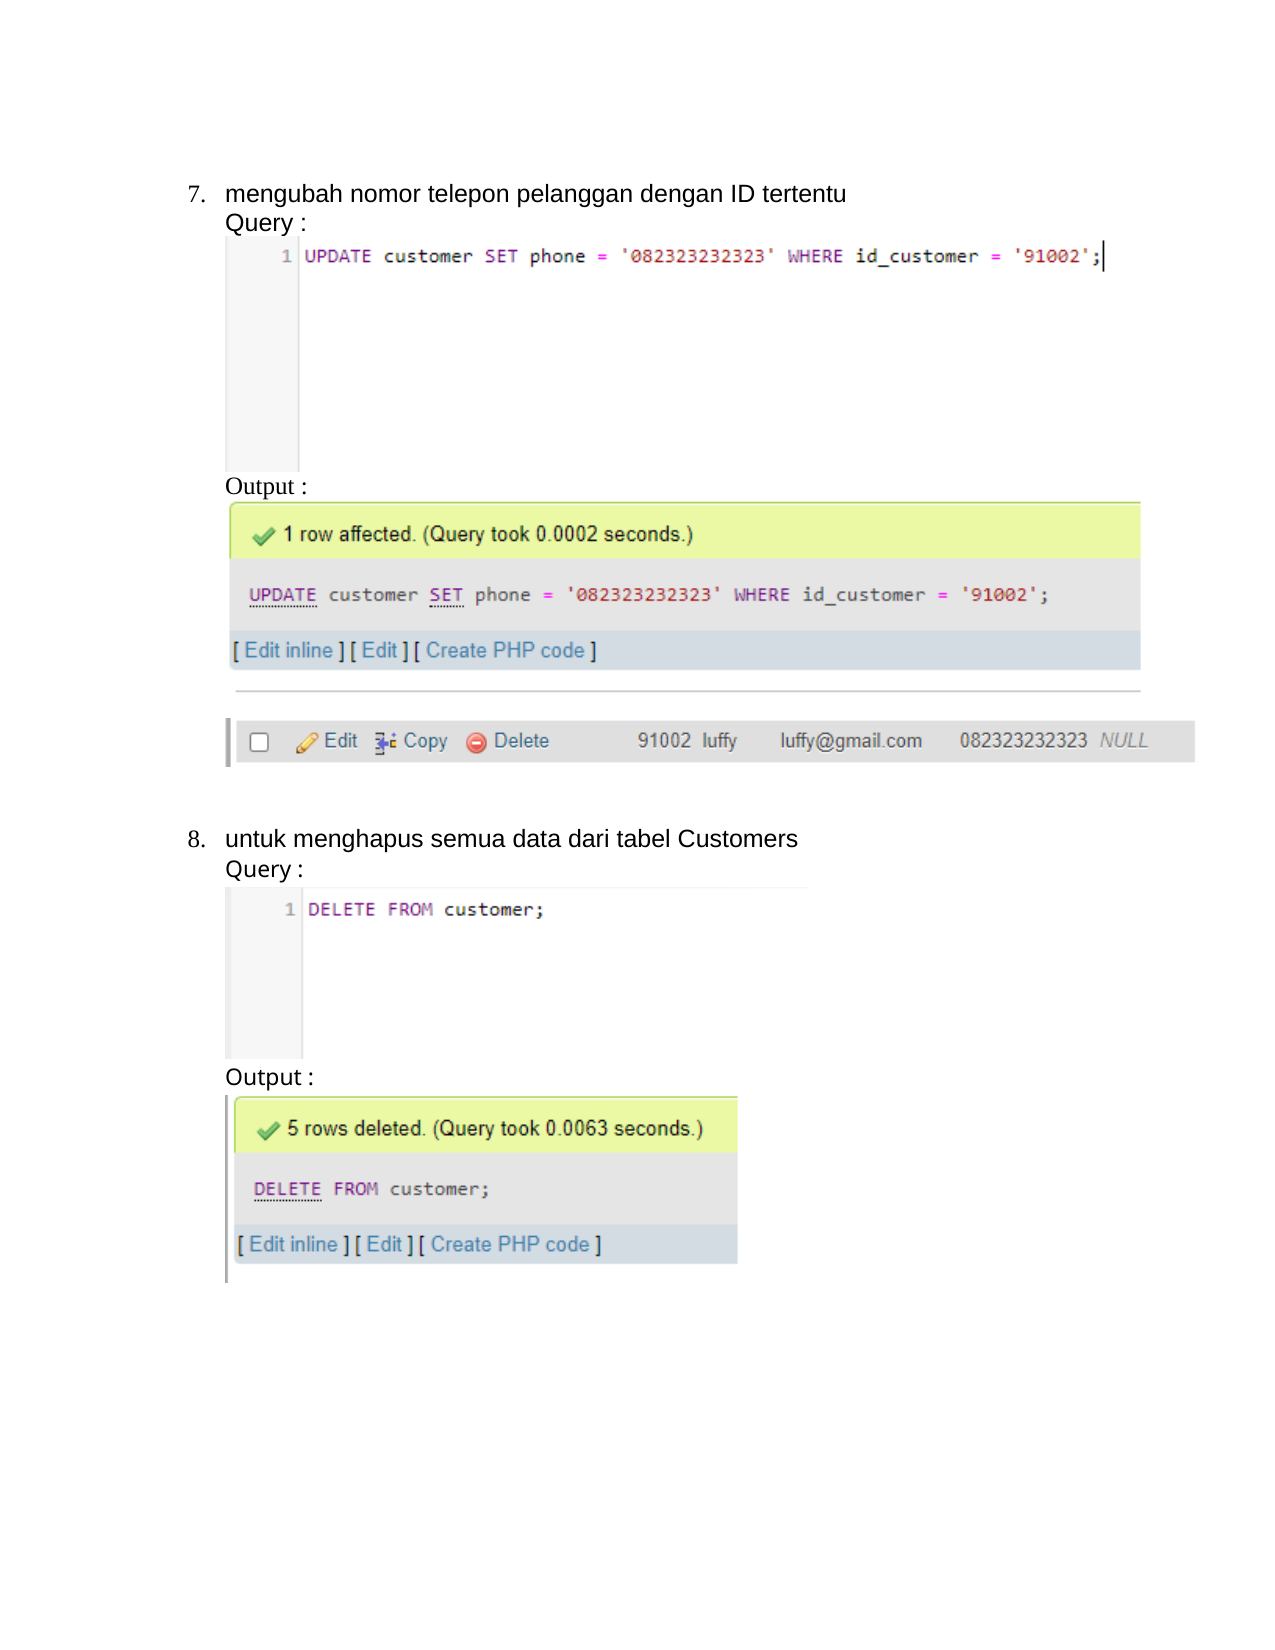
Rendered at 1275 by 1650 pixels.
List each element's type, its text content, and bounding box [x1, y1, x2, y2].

picture [225, 236, 1200, 472]
picture [225, 1095, 738, 1283]
list Output : [225, 1061, 1125, 1093]
picture [225, 500, 1200, 767]
list untuk menghapus semua data dari tabel Customers [187, 824, 1125, 853]
list mengubah nomor telepon pelanggan dengan ID tertentu [187, 179, 1125, 208]
picture [225, 887, 810, 1059]
text Output : [225, 472, 1125, 500]
text Query : [225, 208, 1125, 236]
list Query : [225, 853, 1125, 884]
